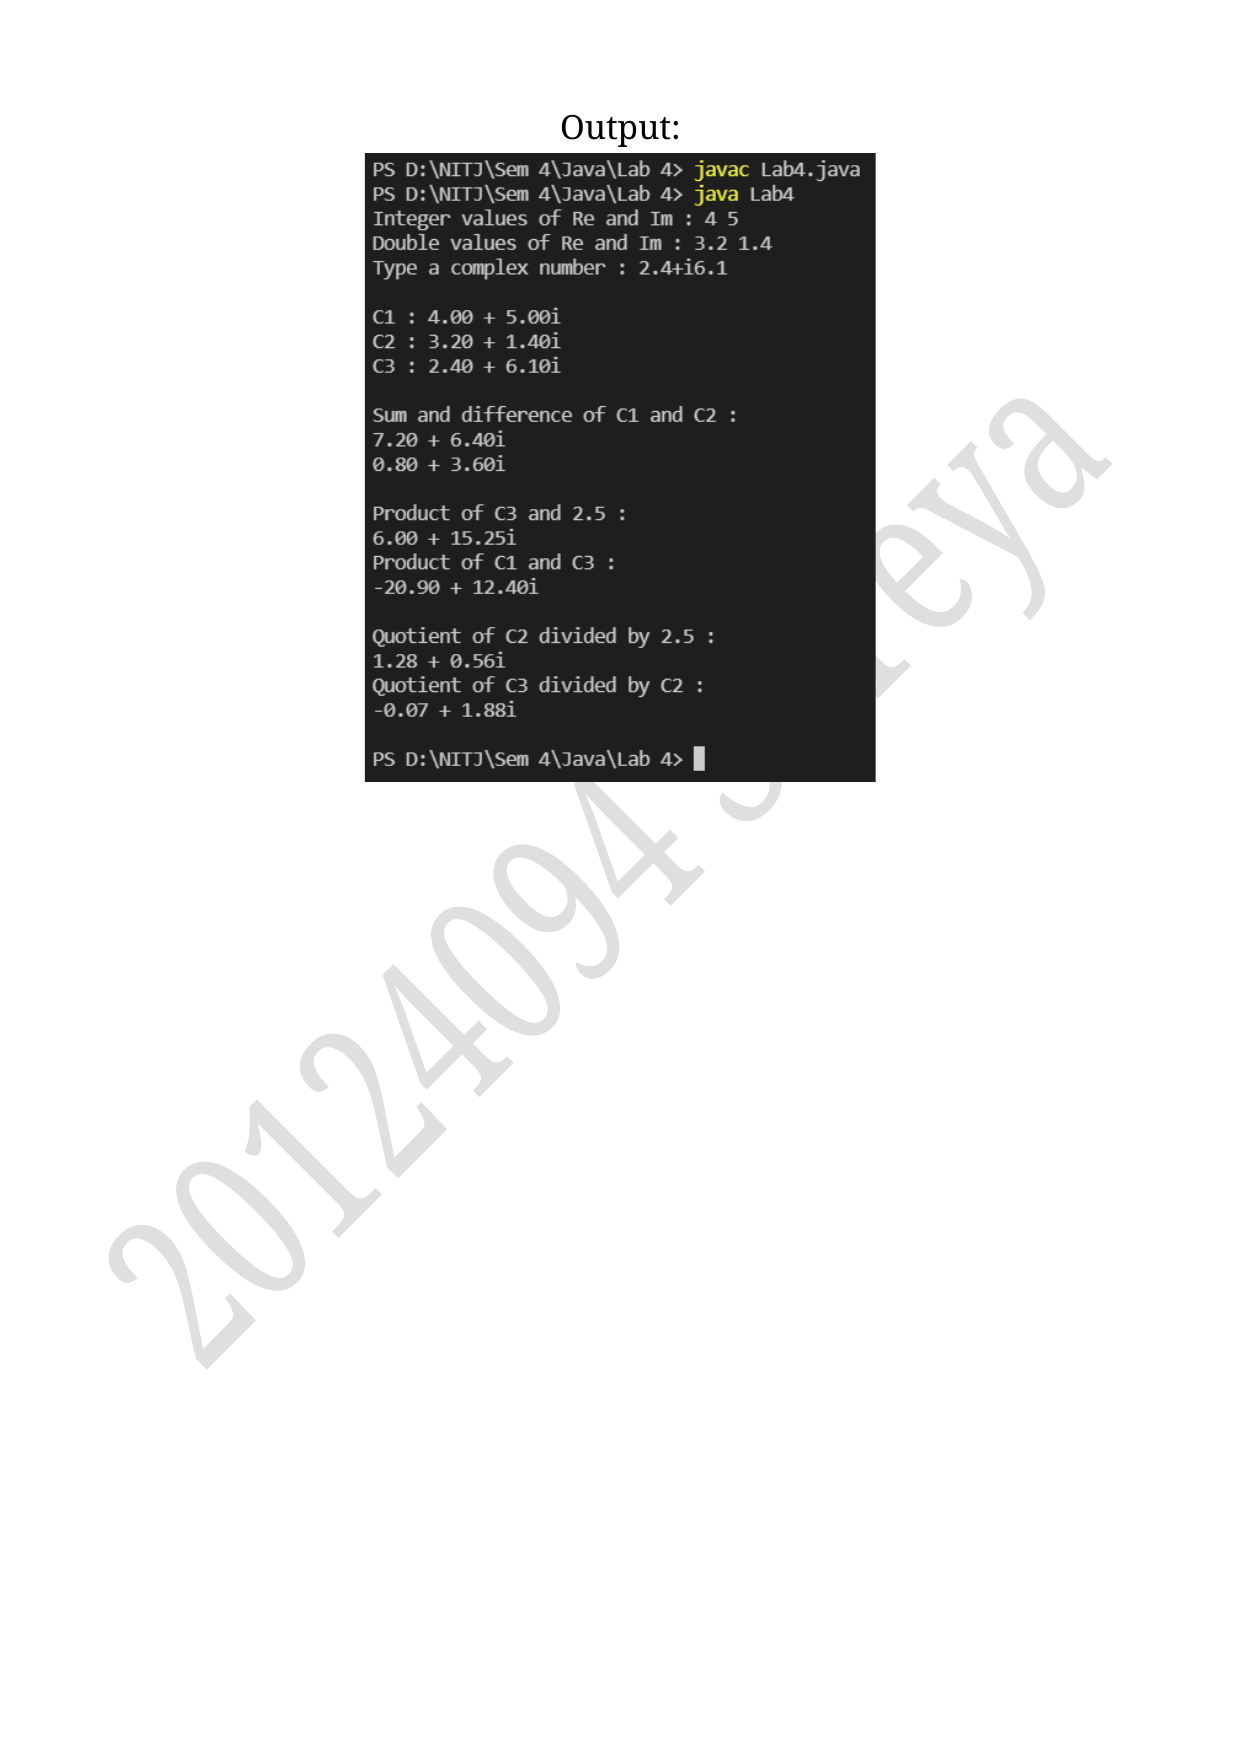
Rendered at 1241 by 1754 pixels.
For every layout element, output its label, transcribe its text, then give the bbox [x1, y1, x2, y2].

subtitle Output: [75, 103, 1165, 149]
picture [364, 153, 876, 782]
